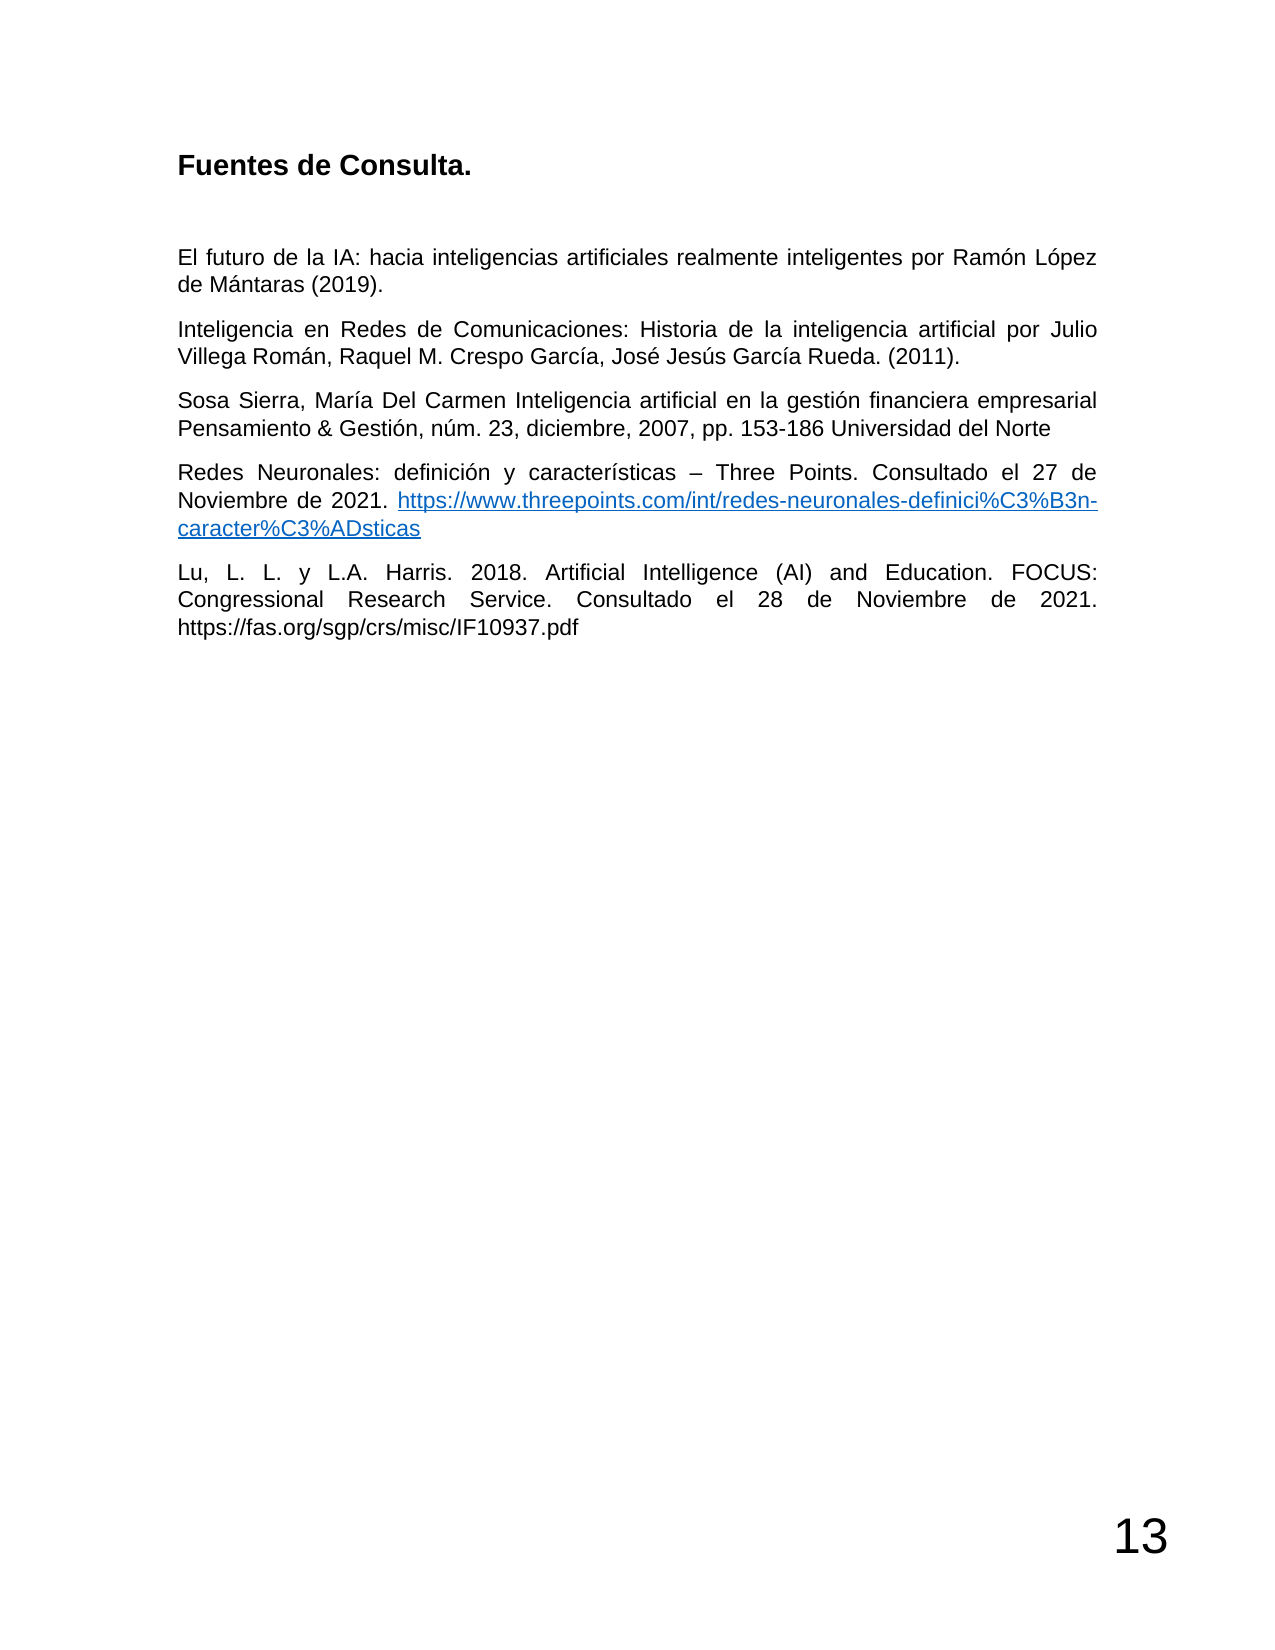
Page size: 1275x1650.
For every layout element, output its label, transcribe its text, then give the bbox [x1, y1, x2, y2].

text Fuentes de Consulta. [177, 148, 1098, 181]
text Lu, L. L. y L.A. Harris. 2018. Artificial Intelligence (AI) and Education. FOCUS: Congressional Research Service. Consultado el 28 de Noviembre de 2021. https://fas.org/sgp/crs/misc/IF10937.pdf [177, 559, 1098, 640]
text El futuro de la IA: hacia inteligencias artificiales realmente inteligentes por Ramón López de Mántaras (2019). [177, 244, 1098, 298]
text Inteligencia en Redes de Comunicaciones: Historia de la inteligencia artificial por Julio Villega Román, Raquel M. Crespo García, José Jesús García Rueda. (2011). [177, 316, 1098, 369]
text Redes Neuronales: definición y características – Three Points. Consultado el 27 de Noviembre de 2021. https://www.threepoints.com/int/redes-neuronales-definici%C3%B3n-caracter%C3%ADsticas [177, 459, 1098, 541]
text Sosa Sierra, María Del Carmen Inteligencia artificial en la gestión financiera empresarial Pensamiento & Gestión, núm. 23, diciembre, 2007, pp. 153-186 Universidad del Norte [177, 387, 1098, 441]
